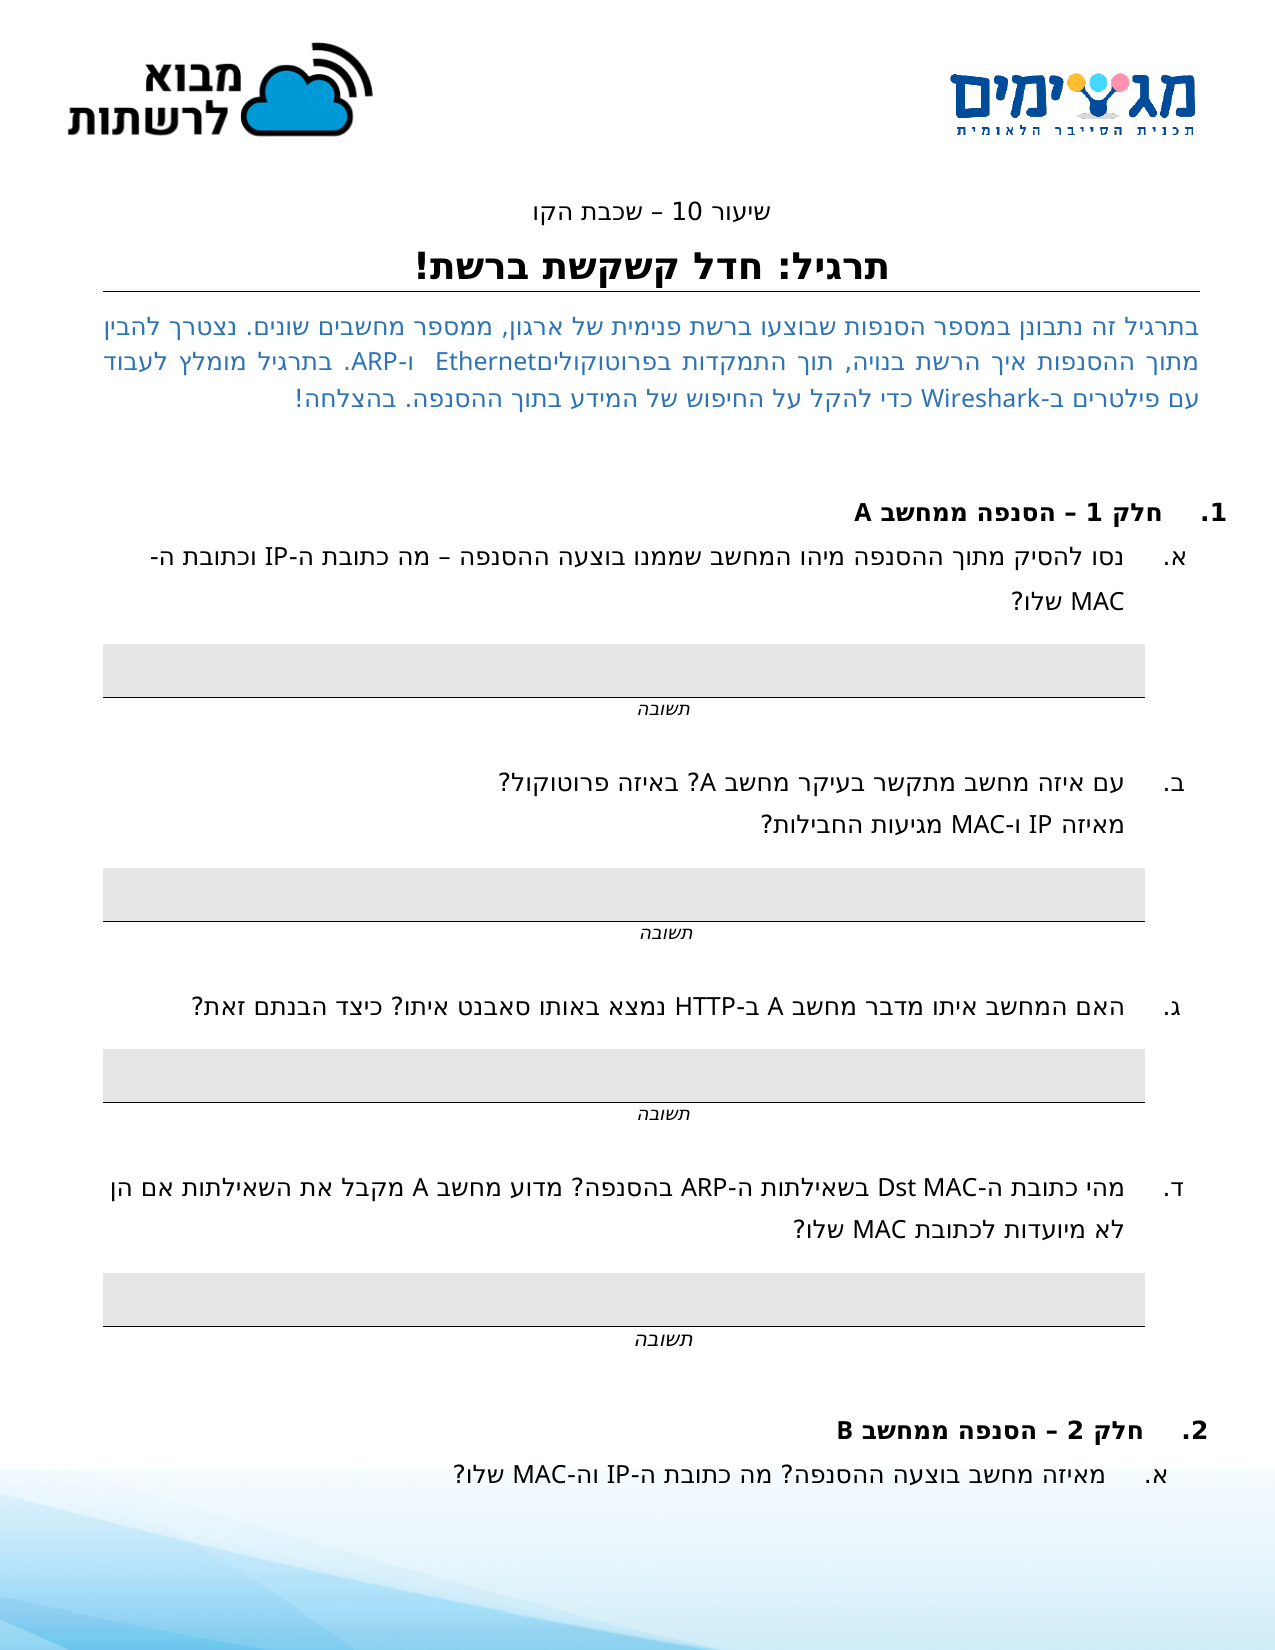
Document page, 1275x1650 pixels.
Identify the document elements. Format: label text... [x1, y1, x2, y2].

list נסו להסיק מתוך ההסנפה מיהו המחשב שממנו בוצעה ההסנפה – מה כתובת ה-IP וכתובת ה-MAC שלו? [103, 539, 1162, 617]
list מהי כתובת ה-Dst MAC בשאילתות ה-ARP בהסנפה? מדוע מחשב A מקבל את השאילתות אם הן לא מיועדות לכתובת MAC שלו? [103, 1169, 1162, 1246]
list האם המחשב איתו מדבר מחשב A ב-HTTP נמצא באותו סאבנט איתו? כיצד הבנתם זאת? [103, 988, 1162, 1022]
picture [911, 36, 1234, 172]
picture [0, 1470, 1275, 1650]
text בתרגיל זה נתבונן במספר הסנפות שבוצעו ברשת פנימית של ארגון, ממספר מחשבים שונים. נצטרך להבין מתוך ההסנפות איך הרשת בנויה, תוך התמקדות בפרוטוקוליםEthernet ו-ARP. בתרגיל מומלץ לעבוד עם פילטרים ב-Wireshark כדי להקל על החיפוש של המידע בתוך ההסנפה. בהצלחה! [103, 312, 1200, 414]
table_header [103, 644, 1145, 697]
table_cell תשובה [103, 698, 1145, 720]
list מאיזה מחשב בוצעה ההסנפה? מה כתובת ה-IP וה-MAC שלו? [103, 1457, 1144, 1491]
table_cell תשובה [103, 1327, 1145, 1351]
text תרגיל: חדל קשקשת ברשת! [103, 245, 1200, 291]
picture [56, 39, 379, 147]
table_cell תשובה [103, 922, 1145, 944]
list חלק 1 – הסנפה ממחשב A [103, 494, 1200, 529]
text שיעור 10 – שכבת הקו [103, 197, 1200, 226]
table_header [103, 1049, 1145, 1102]
list חלק 2 – הסנפה ממחשב B [103, 1412, 1181, 1446]
table_header [103, 1273, 1145, 1326]
table_header [103, 868, 1145, 921]
table_cell תשובה [103, 1103, 1145, 1125]
list עם איזה מחשב מתקשר בעיקר מחשב A? באיזה פרוטוקול? מאיזה IP ו-MAC מגיעות החבילות? [103, 764, 1162, 841]
